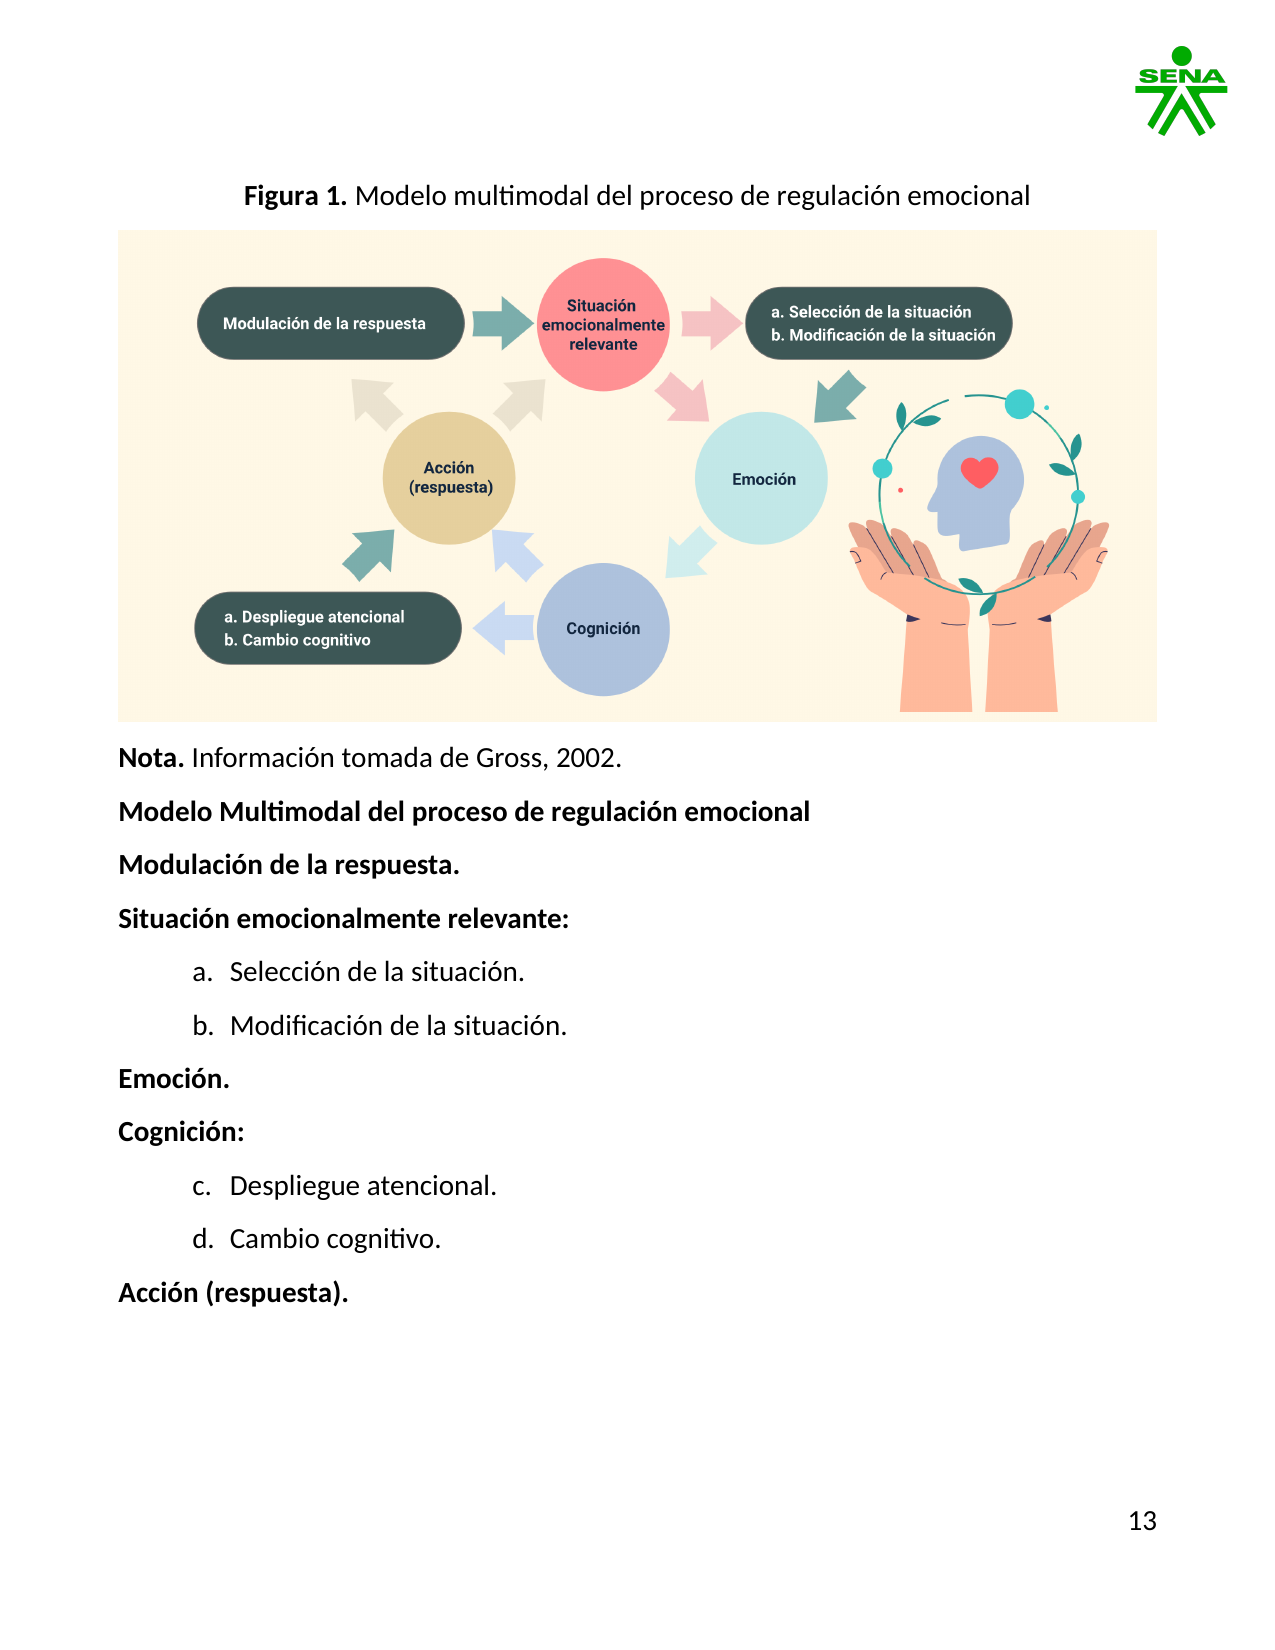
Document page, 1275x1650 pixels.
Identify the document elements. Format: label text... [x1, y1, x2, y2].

text Modulación de la respuesta. [118, 846, 1157, 882]
list Cambio cognitivo. [192, 1220, 1157, 1256]
text Acción (respuesta). [118, 1274, 1157, 1309]
text Figura 1. Modelo multimodal del proceso de regulación emocional [118, 177, 1157, 213]
list Selección de la situación. [192, 953, 1157, 989]
list Despliegue atencional. [192, 1167, 1157, 1202]
list Modificación de la situación. [192, 1007, 1157, 1042]
text Emoción. [118, 1060, 1157, 1096]
text Cognición: [118, 1113, 1157, 1149]
text Nota. Información tomada de Gross, 2002. [118, 739, 1157, 775]
text Situación emocionalmente relevante: [118, 900, 1157, 935]
picture [118, 230, 1157, 722]
text Modelo Multimodal del proceso de regulación emocional [118, 793, 1157, 828]
picture [1135, 46, 1228, 136]
